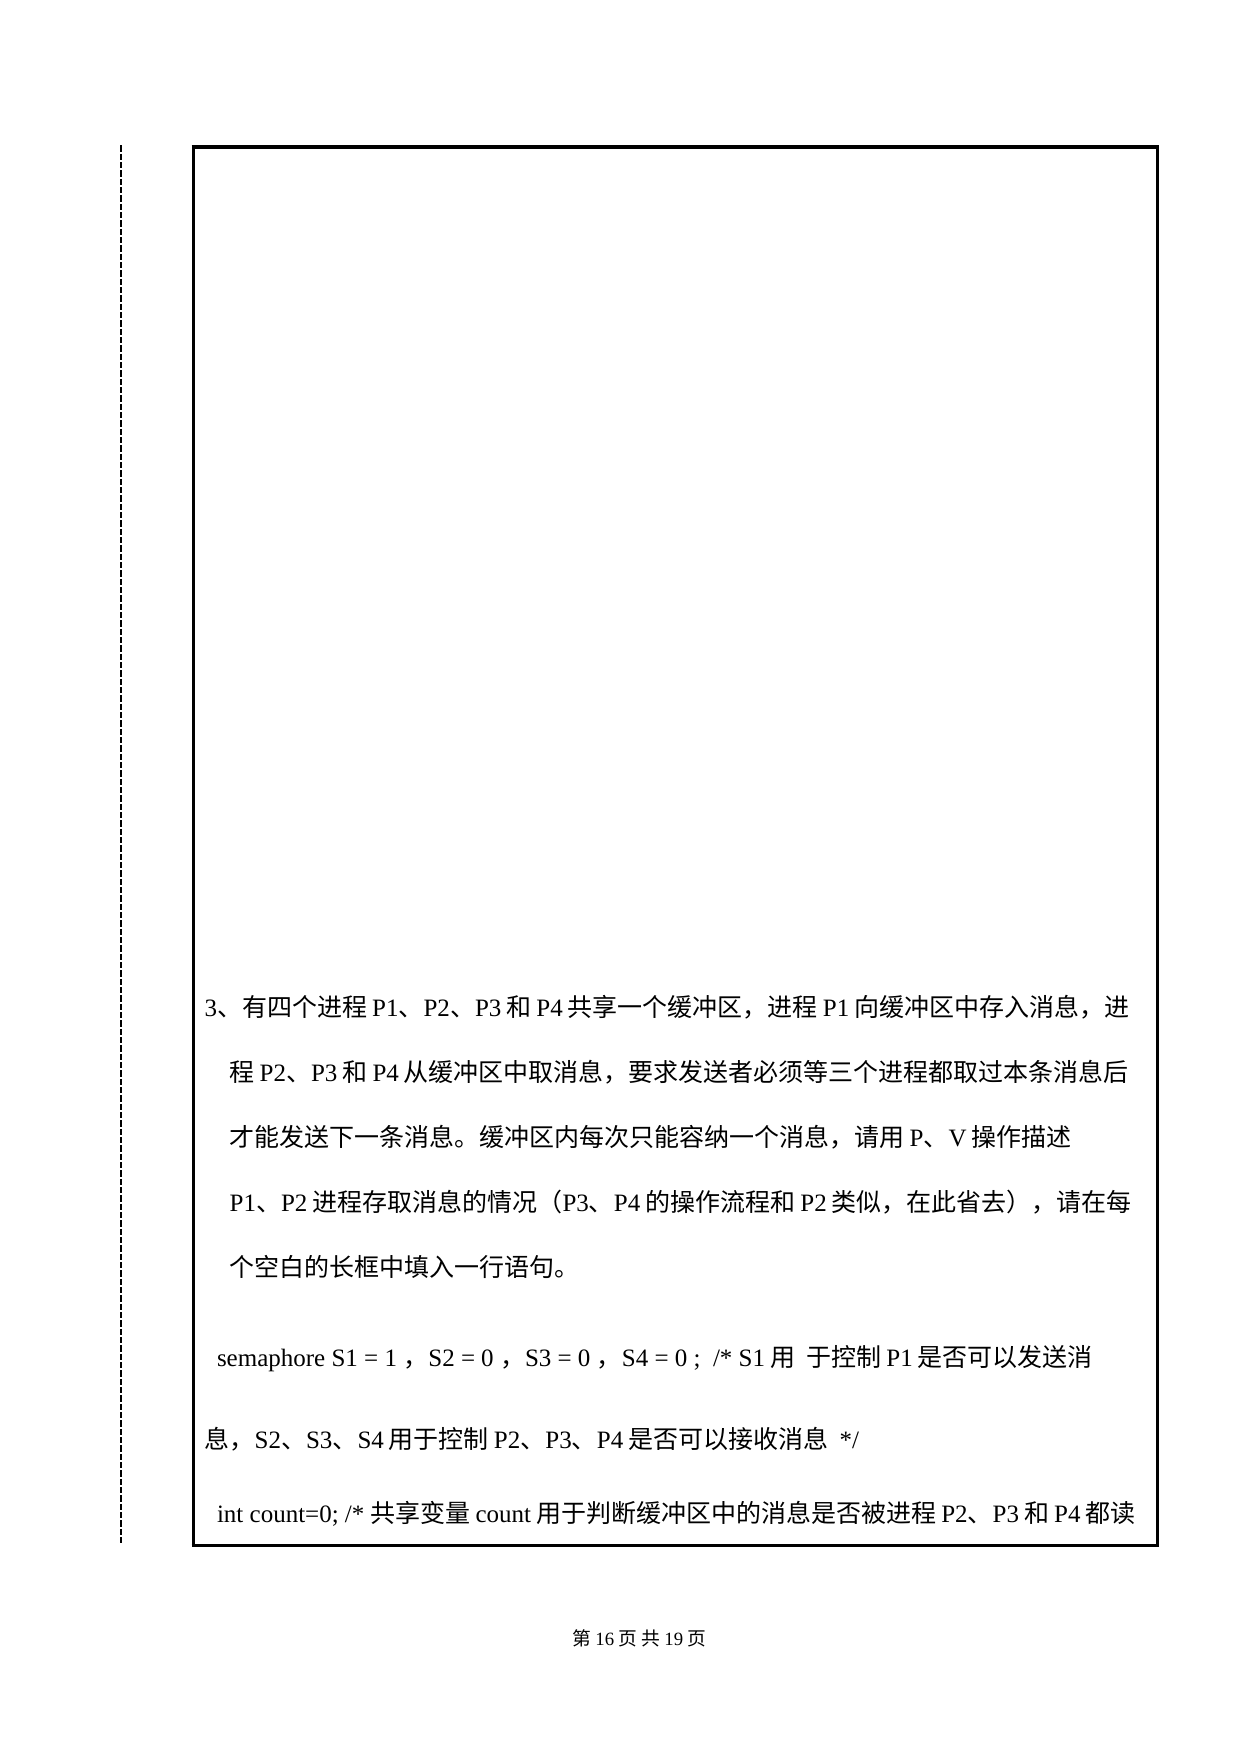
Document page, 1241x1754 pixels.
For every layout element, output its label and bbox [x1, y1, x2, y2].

table_header [195, 149, 1156, 1544]
table_header [121, 145, 192, 1544]
